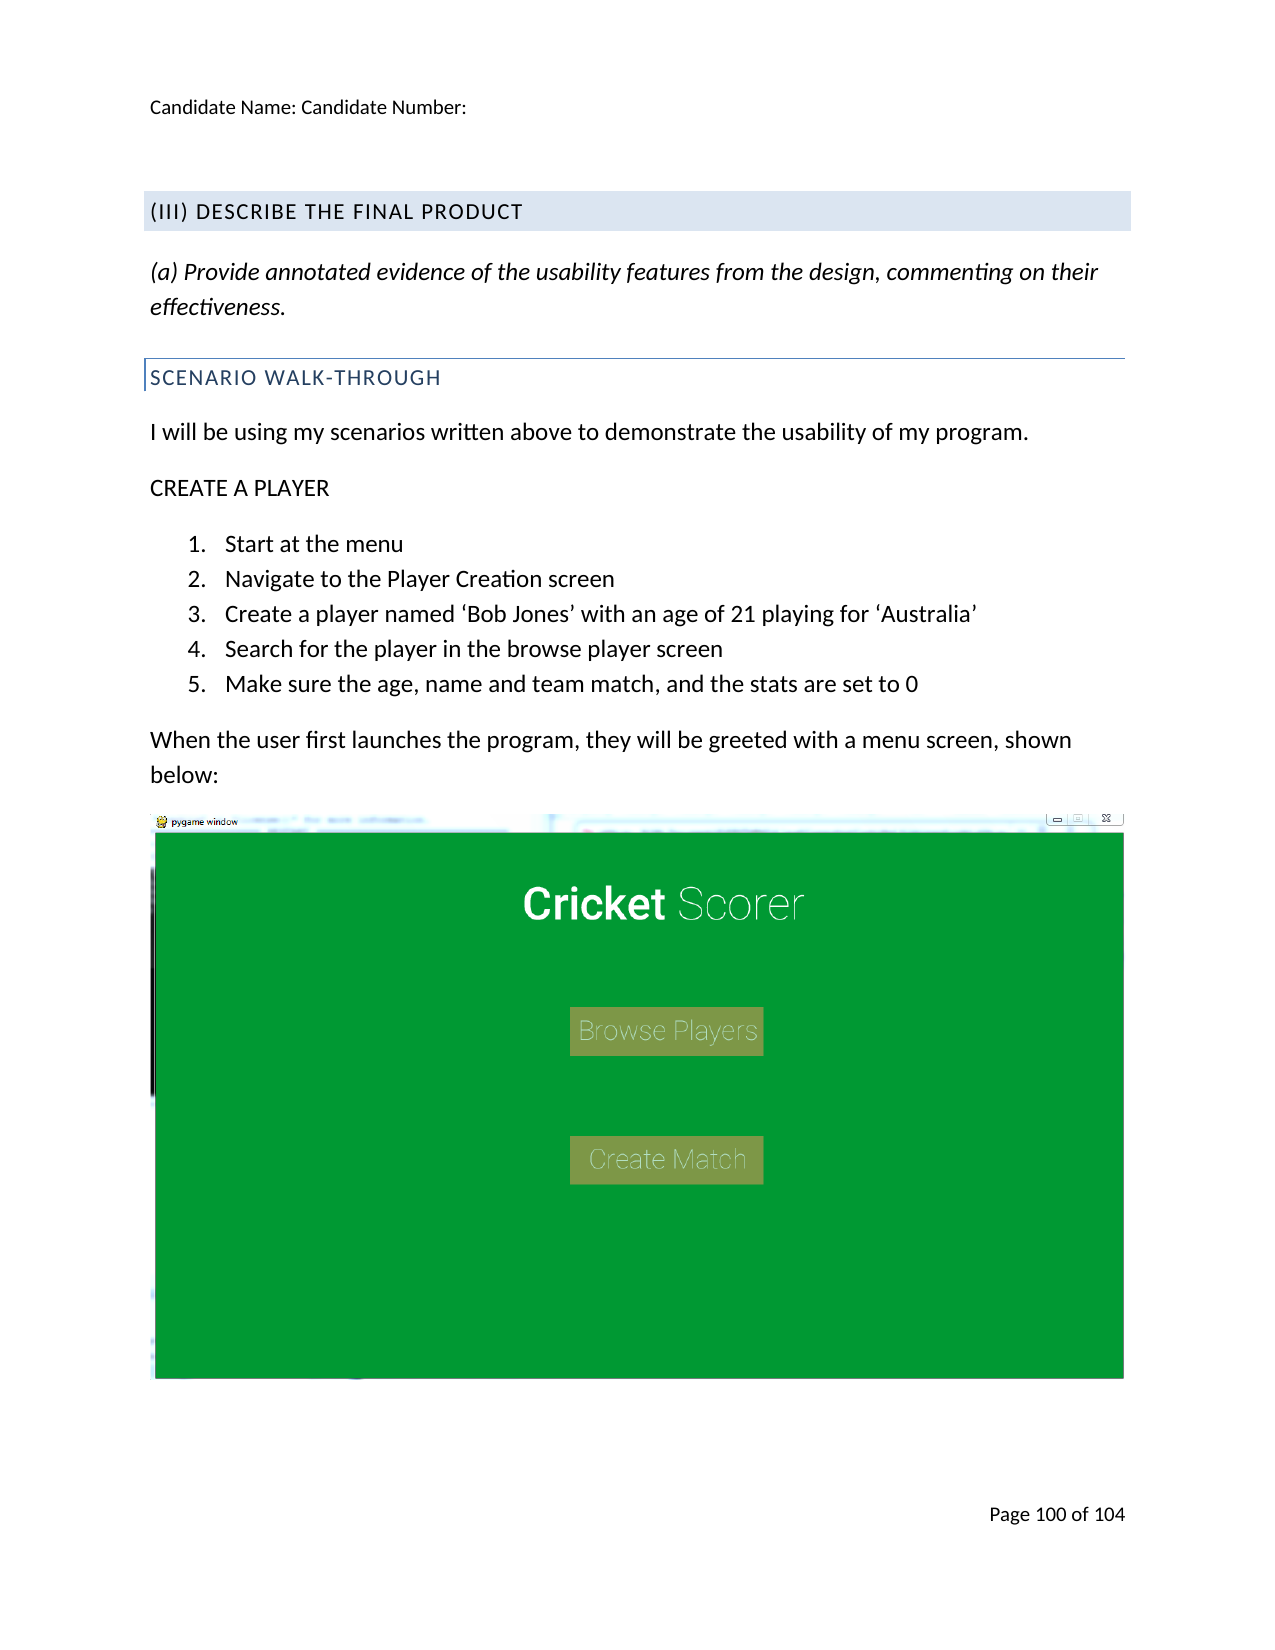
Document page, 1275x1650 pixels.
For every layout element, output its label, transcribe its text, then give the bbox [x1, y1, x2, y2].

text When the user first launches the program, they will be greeted with a menu screen, shown below: [150, 724, 1125, 789]
subtitle (III) DESCRIBE THE FINAL PRODUCT [150, 197, 1125, 225]
picture [150, 814, 1125, 1380]
list Make sure the age, name and team match, and the stats are set to 0 [187, 668, 1125, 698]
text I will be using my scenarios written above to demonstrate the usability of my program. [150, 416, 1125, 447]
list Create a player named ‘Bob Jones’ with an age of 21 playing for ‘Australia’ [187, 598, 1125, 628]
subtitle Scenario Walk-Through [146, 359, 1125, 391]
list Navigate to the Player Creation screen [187, 563, 1125, 593]
text (a) Provide annotated evidence of the usability features from the design, commenting on their effectiveness. [150, 256, 1125, 322]
text CREATE A PLAYER [150, 472, 1125, 503]
list Search for the player in the browse player screen [187, 633, 1125, 663]
list Start at the menu [187, 528, 1125, 558]
